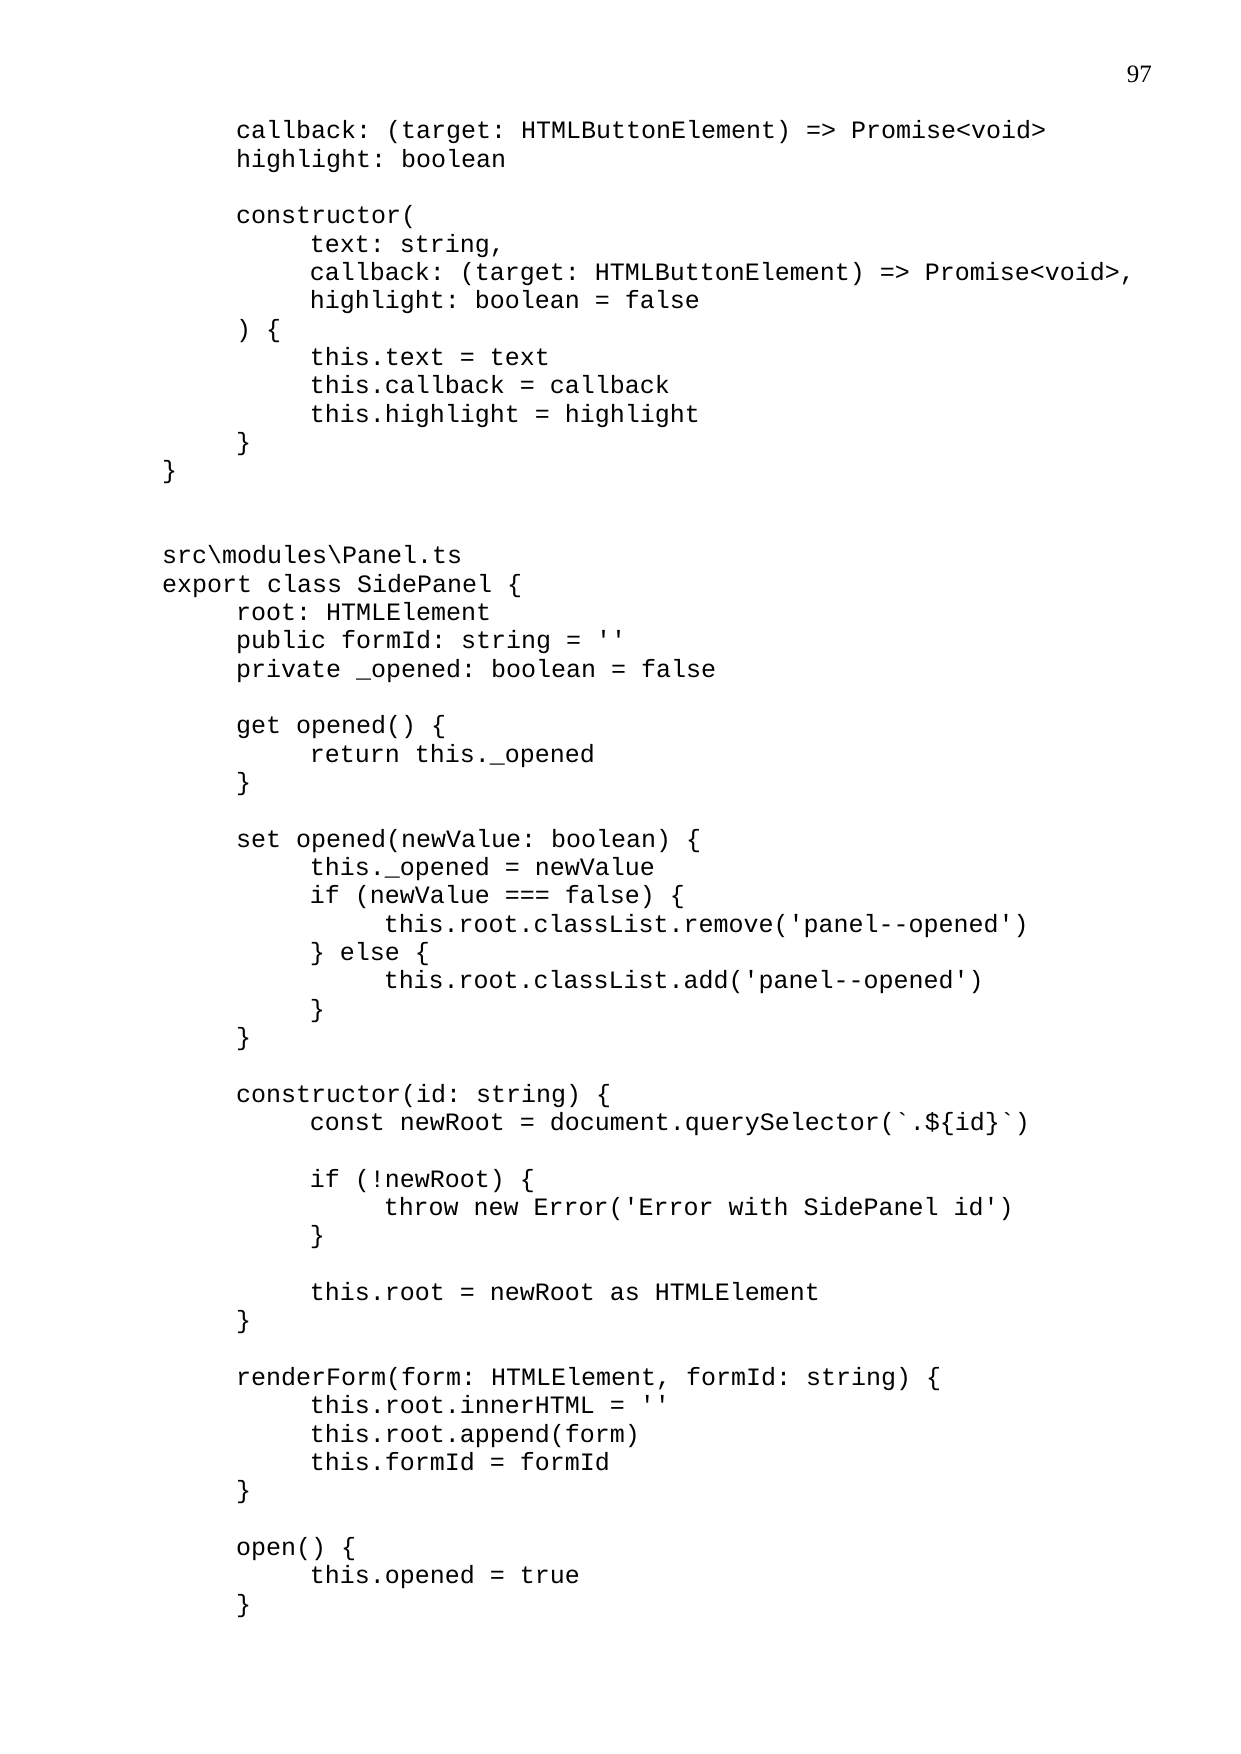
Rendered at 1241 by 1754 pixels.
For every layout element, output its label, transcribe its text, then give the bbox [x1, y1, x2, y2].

text this.formId = formId [162, 1450, 1152, 1478]
text } else { [162, 940, 1152, 968]
text this.root.classList.add('panel--opened') [162, 968, 1152, 996]
text } [162, 458, 1152, 486]
text callback: (target: HTMLButtonElement) => Promise<void>, [162, 260, 1152, 288]
text if (!newRoot) { [162, 1166, 1152, 1195]
text const newRoot = document.querySelector(`.${id}`) [162, 1110, 1152, 1138]
text root: HTMLElement [162, 600, 1152, 628]
text constructor(id: string) { [162, 1081, 1152, 1110]
text highlight: boolean [162, 146, 1152, 175]
text this.opened = true [162, 1563, 1152, 1591]
text ) { [162, 316, 1152, 345]
text this.callback = callback [162, 373, 1152, 401]
text } [162, 996, 1152, 1025]
text constructor( [162, 203, 1152, 231]
text this.root.innerHTML = '' [162, 1393, 1152, 1421]
text throw new Error('Error with SidePanel id') [162, 1195, 1152, 1223]
text } [162, 1591, 1152, 1620]
text export class SidePanel { [162, 571, 1152, 600]
text open() { [162, 1535, 1152, 1563]
text this.root.classList.remove('panel--opened') [162, 911, 1152, 940]
text callback: (target: HTMLButtonElement) => Promise<void> [162, 118, 1152, 146]
text } [162, 1478, 1152, 1506]
text public formId: string = '' [162, 628, 1152, 656]
text } [162, 430, 1152, 458]
text if (newValue === false) { [162, 883, 1152, 911]
text set opened(newValue: boolean) { [162, 826, 1152, 855]
text } [162, 1223, 1152, 1251]
text get opened() { [162, 713, 1152, 741]
text src\modules\Panel.ts [162, 543, 1152, 571]
text this.highlight = highlight [162, 401, 1152, 430]
text this.root = newRoot as HTMLElement [162, 1280, 1152, 1308]
text } [162, 1308, 1152, 1336]
text this.root.append(form) [162, 1421, 1152, 1450]
text return this._opened [162, 741, 1152, 770]
text } [162, 770, 1152, 798]
text this.text = text [162, 345, 1152, 373]
text text: string, [162, 231, 1152, 260]
text this._opened = newValue [162, 855, 1152, 883]
text private _opened: boolean = false [162, 656, 1152, 685]
text } [162, 1025, 1152, 1053]
text highlight: boolean = false [162, 288, 1152, 316]
text renderForm(form: HTMLElement, formId: string) { [162, 1365, 1152, 1393]
